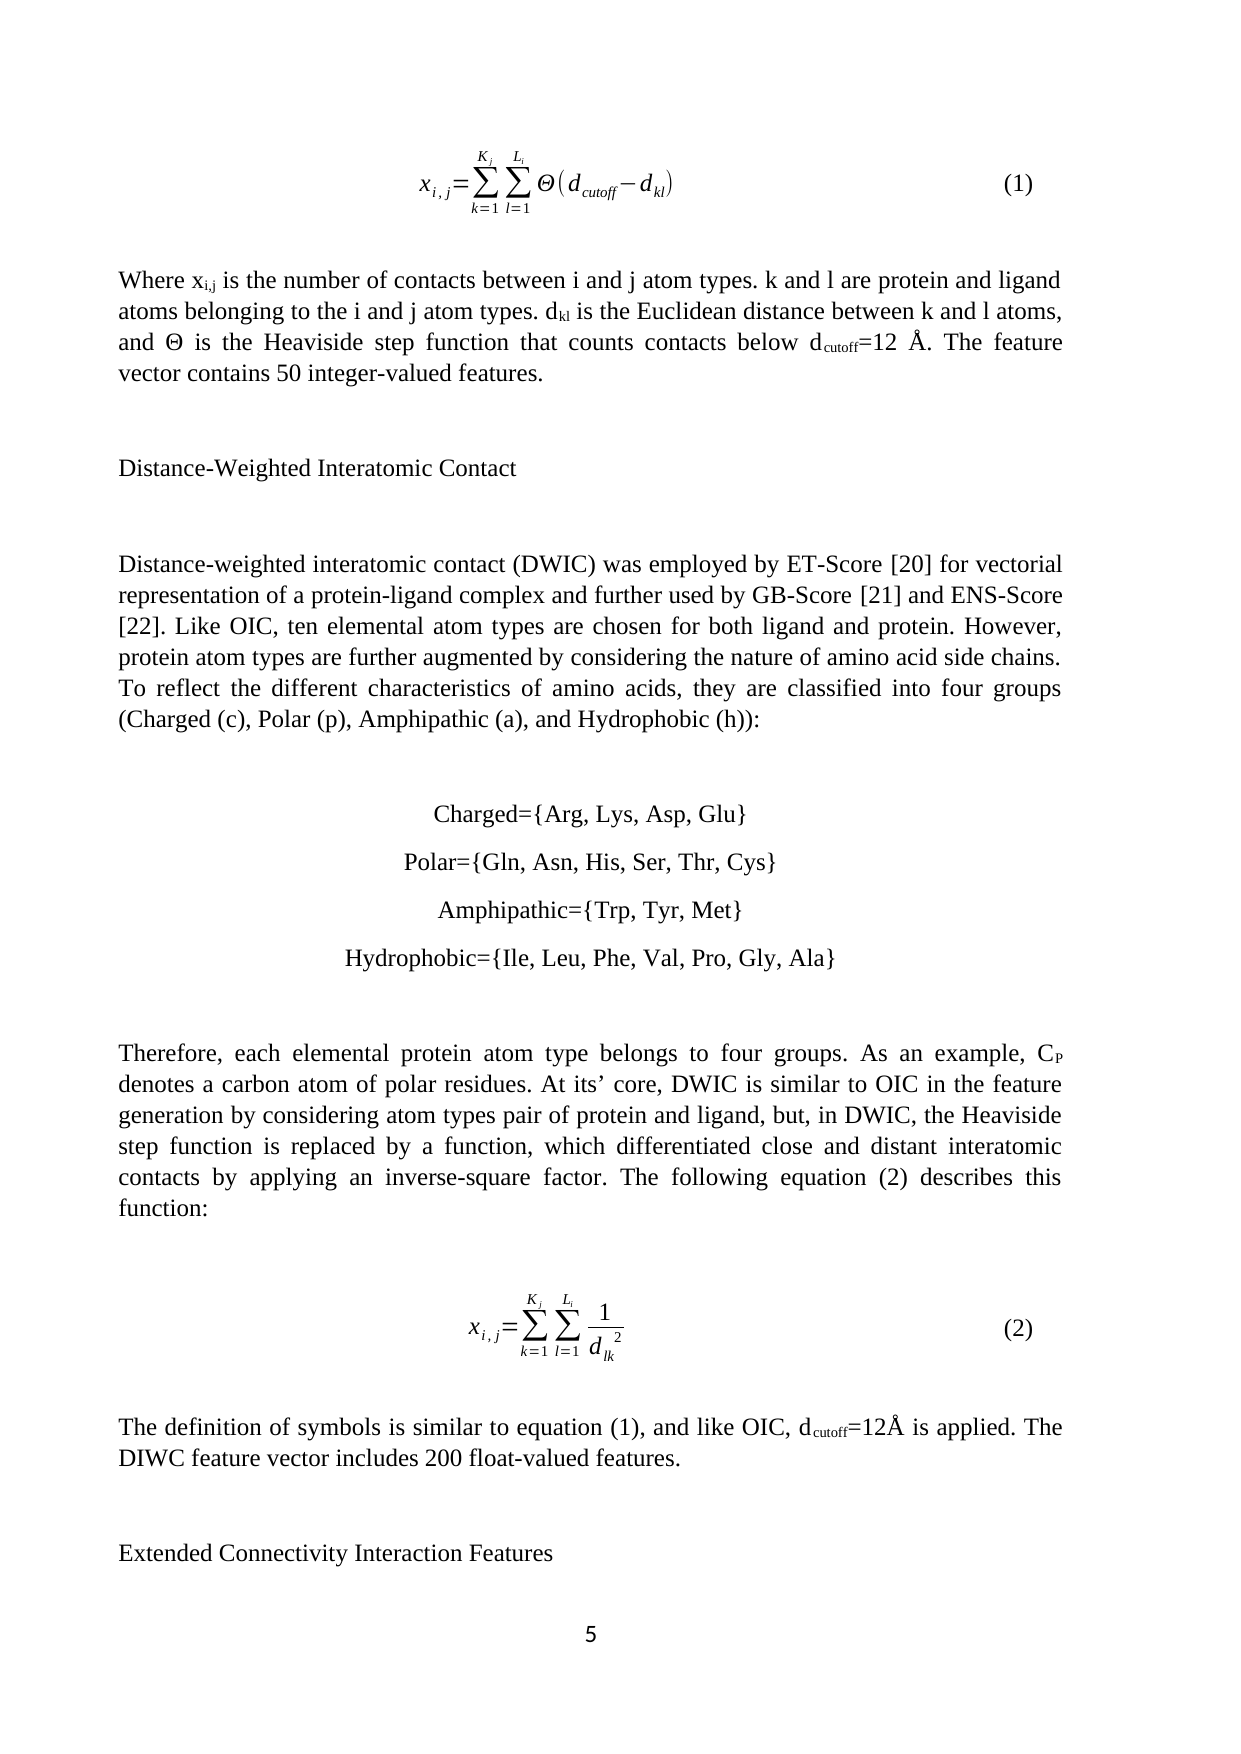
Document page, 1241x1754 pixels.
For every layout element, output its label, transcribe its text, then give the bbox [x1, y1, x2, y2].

text Amphipathic={Trp, Tyr, Met} [118, 895, 1063, 924]
text The definition of symbols is similar to equation (1), and like OIC, dcutoff=12Å is applied. The DIWC feature vector includes 200 float-valued features. [118, 1412, 1063, 1472]
text Polar={Gln, Asn, His, Ser, Thr, Cys} [118, 847, 1063, 876]
text Extended Connectivity Interaction Features [118, 1538, 1063, 1567]
table_header (2) [974, 1291, 1062, 1364]
text Distance-weighted interatomic contact (DWIC) was employed by ET-Score [20] for vectorial representation of a protein-ligand complex and further used by GB-Score [21] and ENS-Score [22]. Like OIC, ten elemental atom types are chosen for both ligand and protein. However, protein atom types are further augmented by considering the nature of amino acid side chains. To reflect the different characteristics of amino acids, they are classified into four groups (Charged (c), Polar (p), Amphipathic (a), and Hydrophobic (h)): [118, 549, 1063, 733]
text Distance-Weighted Interatomic Contact [118, 453, 1063, 482]
table_header [118, 148, 974, 217]
text Charged={Arg, Lys, Asp, Glu} [118, 799, 1063, 828]
text Therefore, each elemental protein atom type belongs to four groups. As an example, CP denotes a carbon atom of polar residues. At its’ core, DWIC is similar to OIC in the feature generation by considering atom types pair of protein and ligand, but, in DWIC, the Heaviside step function is replaced by a function, which differentiated close and distant interatomic contacts by applying an inverse-square factor. The following equation (2) describes this function: [118, 1038, 1063, 1222]
table_header [118, 1291, 974, 1364]
text Hydrophobic={Ile, Leu, Phe, Val, Pro, Gly, Ala} [118, 943, 1063, 971]
table_header (1) [974, 148, 1062, 217]
